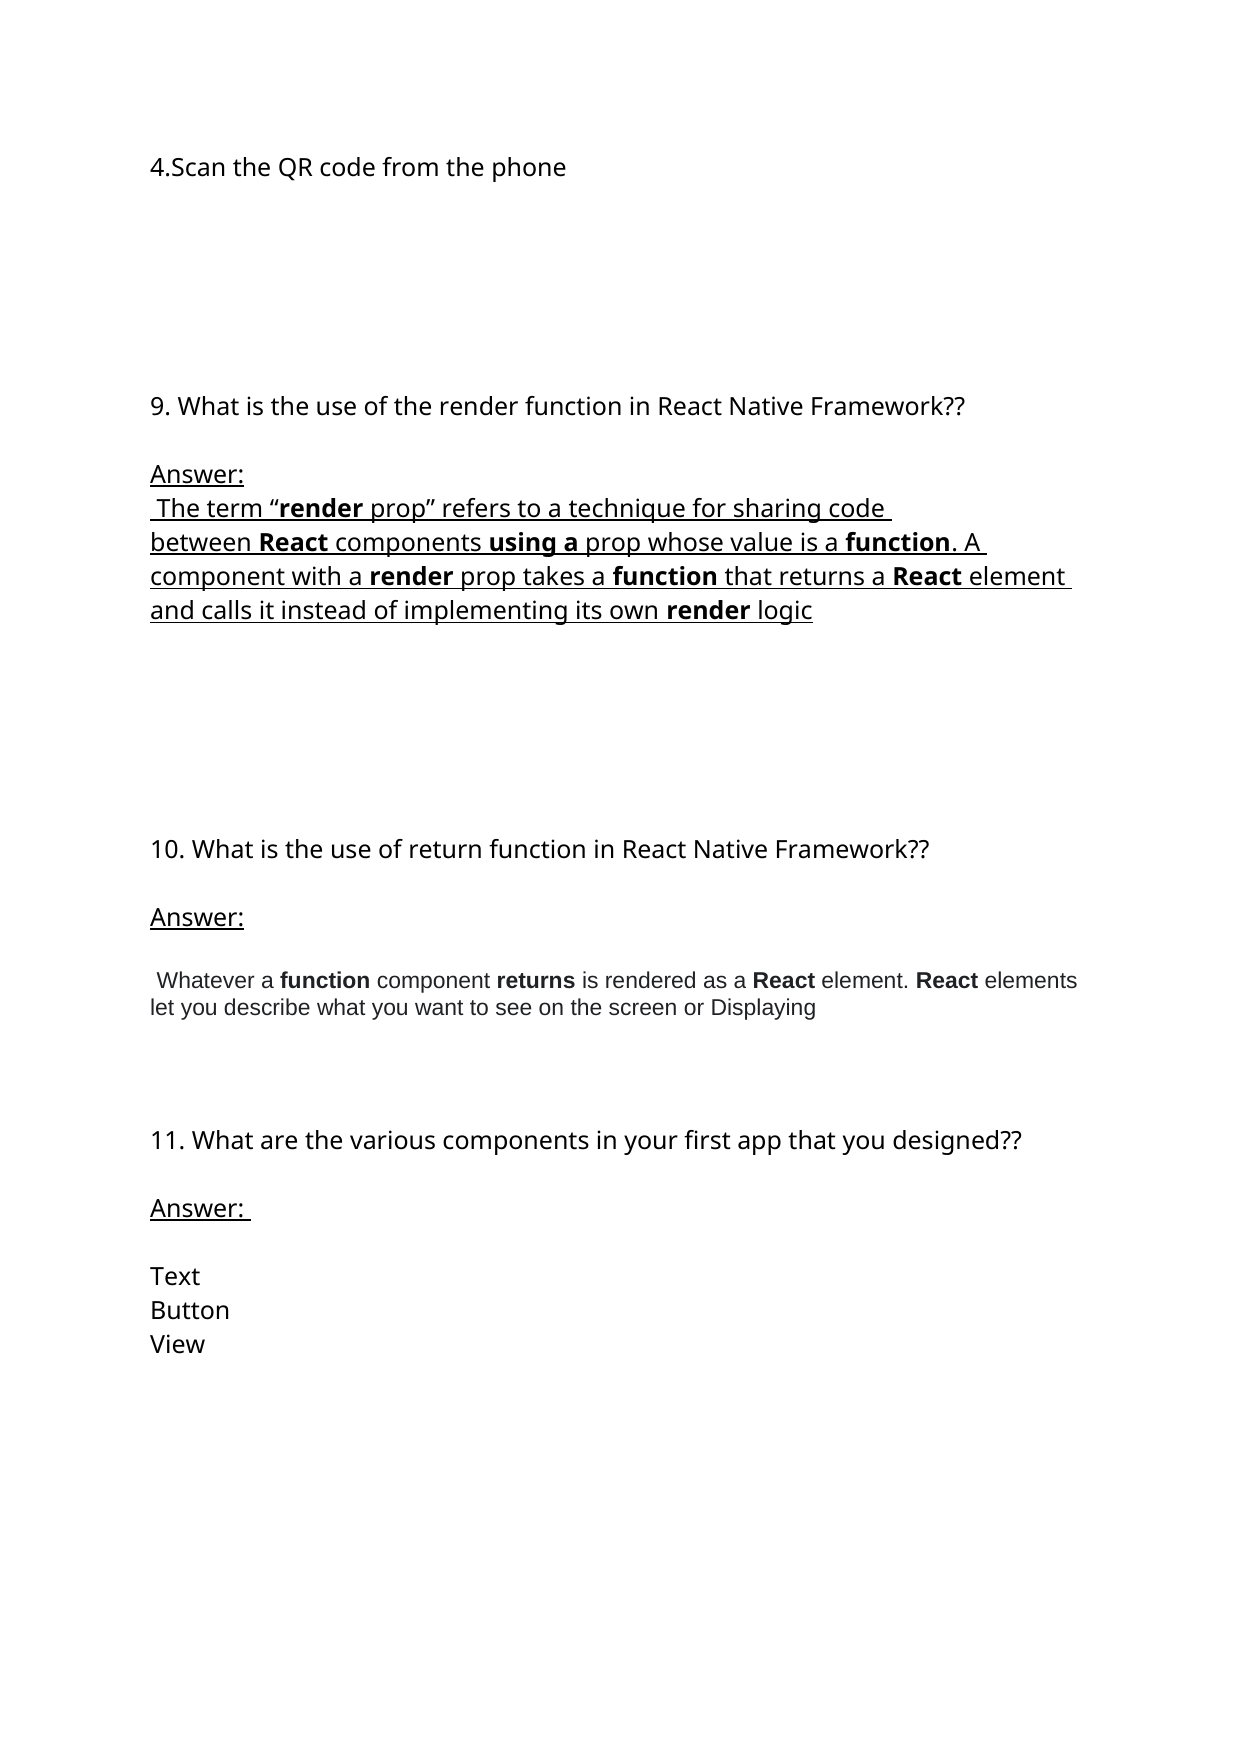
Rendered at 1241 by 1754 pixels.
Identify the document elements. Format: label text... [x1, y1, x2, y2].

text Answer: [150, 899, 1090, 933]
text Button [150, 1293, 1090, 1327]
text Text [150, 1259, 1090, 1293]
text Answer: [150, 457, 1090, 491]
text 10. What is the use of return function in React Native Framework?? [150, 831, 1090, 865]
text 9. What is the use of the render function in React Native Framework?? [150, 388, 1090, 422]
text 11. What are the various components in your first app that you designed?? [150, 1122, 1090, 1156]
text View [150, 1327, 1090, 1361]
text 4.Scan the QR code from the phone [150, 150, 1090, 184]
text Whatever a function component returns is rendered as a React element. React elements let you describe what you want to see on the screen or Displaying [150, 967, 1090, 1020]
text The term “render prop” refers to a technique for sharing code between React components using a prop whose value is a function. A component with a render prop takes a function that returns a React element and calls it instead of implementing its own render logic [150, 491, 1090, 627]
text Answer: [150, 1191, 1090, 1224]
